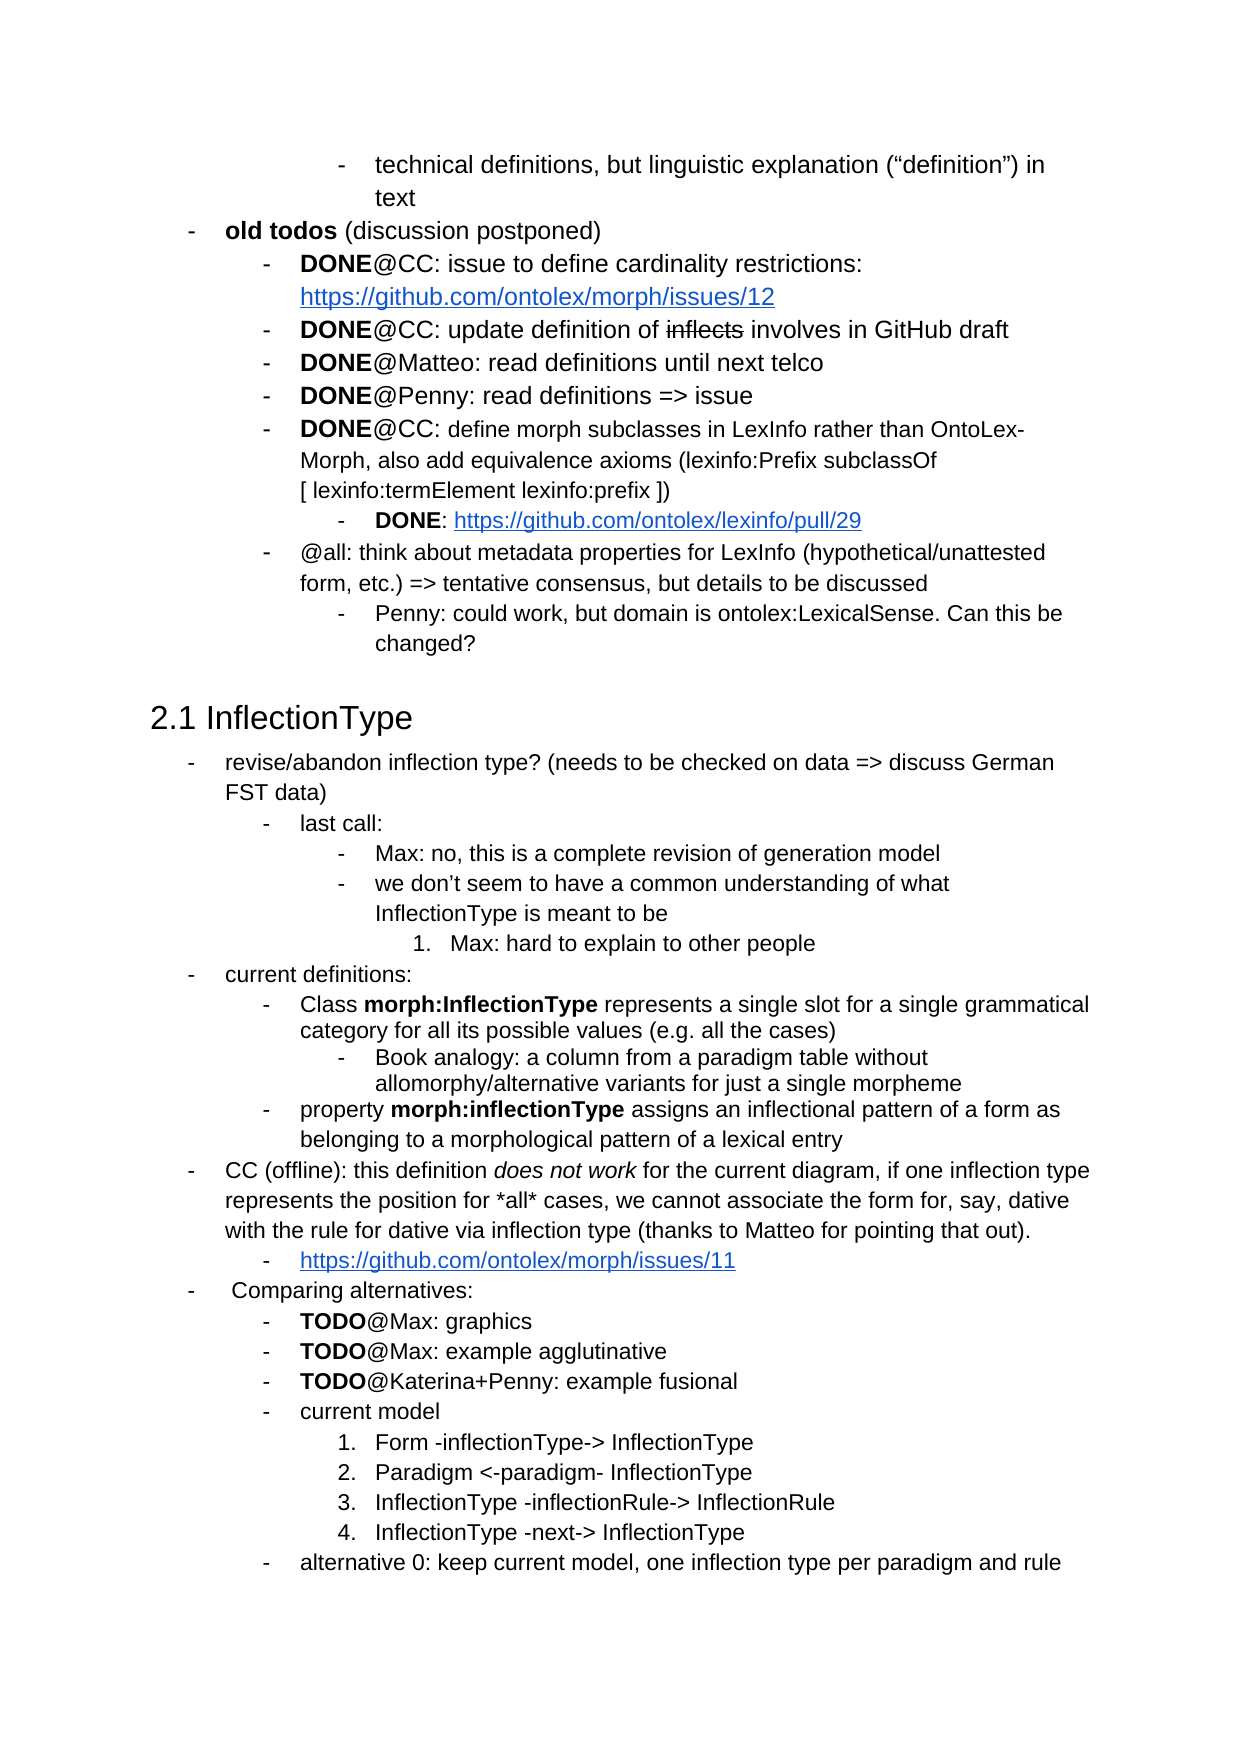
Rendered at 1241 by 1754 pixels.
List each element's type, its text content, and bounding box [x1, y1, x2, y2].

list DONE@CC: issue to define cardinality restrictions: https://github.com/ontolex/morph/issues/12 [262, 249, 1090, 311]
list current definitions: [187, 961, 1090, 987]
list TODO@Max: example agglutinative [262, 1338, 1090, 1364]
list DONE@CC: update definition of inflects involves in GitHub draft [262, 315, 1090, 344]
list InflectionType -inflectionRule-> InflectionRule [337, 1489, 1090, 1515]
list property morph:inflectionType assigns an inflectional pattern of a form as belonging to a morphological pattern of a lexical entry [262, 1096, 1090, 1153]
list TODO@Katerina+Penny: example fusional [262, 1368, 1090, 1394]
list Book analogy: a column from a paradigm table without allomorphy/alternative variants for just a single morpheme [337, 1043, 1090, 1096]
list last call: [262, 809, 1090, 836]
list we don’t seem to have a common understanding of what InflectionType is meant to be [337, 870, 1090, 926]
list DONE: https://github.com/ontolex/lexinfo/pull/29 [337, 507, 1090, 533]
list DONE@Matteo: read definitions until next telco [262, 348, 1090, 377]
subtitle 2.1 InflectionType [150, 698, 1090, 737]
list technical definitions, but linguistic explanation (“definition”) in text [337, 150, 1090, 212]
list CC (offline): this definition does not work for the current diagram, if one inflection type represents the position for *all* cases, we cannot associate the form for, say, dative with the rule for dative via inflection type (thanks to Matteo for pointing that out). [187, 1157, 1090, 1243]
list DONE@CC: define morph subclasses in LexInfo rather than OntoLex-Morph, also add equivalence axioms (lexinfo:Prefix subclassOf [ lexinfo:termElement lexinfo:prefix ]) [262, 414, 1090, 503]
list revise/abandon inflection type? (needs to be checked on data => discuss German FST data) [187, 749, 1090, 806]
list old todos (discussion postponed) [187, 216, 1090, 245]
list Comparing alternatives: [187, 1277, 1090, 1304]
list https://github.com/ontolex/morph/issues/11 [262, 1247, 1090, 1273]
list Max: no, this is a complete revision of generation model [337, 840, 1090, 866]
list Max: hard to explain to other people [412, 930, 1090, 957]
list Class morph:InflectionType represents a single slot for a single grammatical category for all its possible values (e.g. all the cases) [262, 991, 1090, 1043]
list Paradigm <-paradigm- InflectionType [337, 1459, 1090, 1485]
list Penny: could work, but domain is ontolex:LexicalSense. Can this be changed? [337, 600, 1090, 657]
list InflectionType -next-> InflectionType [337, 1519, 1090, 1545]
list Form -inflectionType-> InflectionType [337, 1428, 1090, 1455]
list DONE@Penny: read definitions => issue [262, 381, 1090, 410]
list current model [262, 1398, 1090, 1424]
list alternative 0: keep current model, one inflection type per paradigm and rule [262, 1549, 1090, 1576]
list TODO@Max: graphics [262, 1308, 1090, 1334]
list @all: think about metadata properties for LexInfo (hypothetical/unattested form, etc.) => tentative consensus, but details to be discussed [262, 537, 1090, 596]
